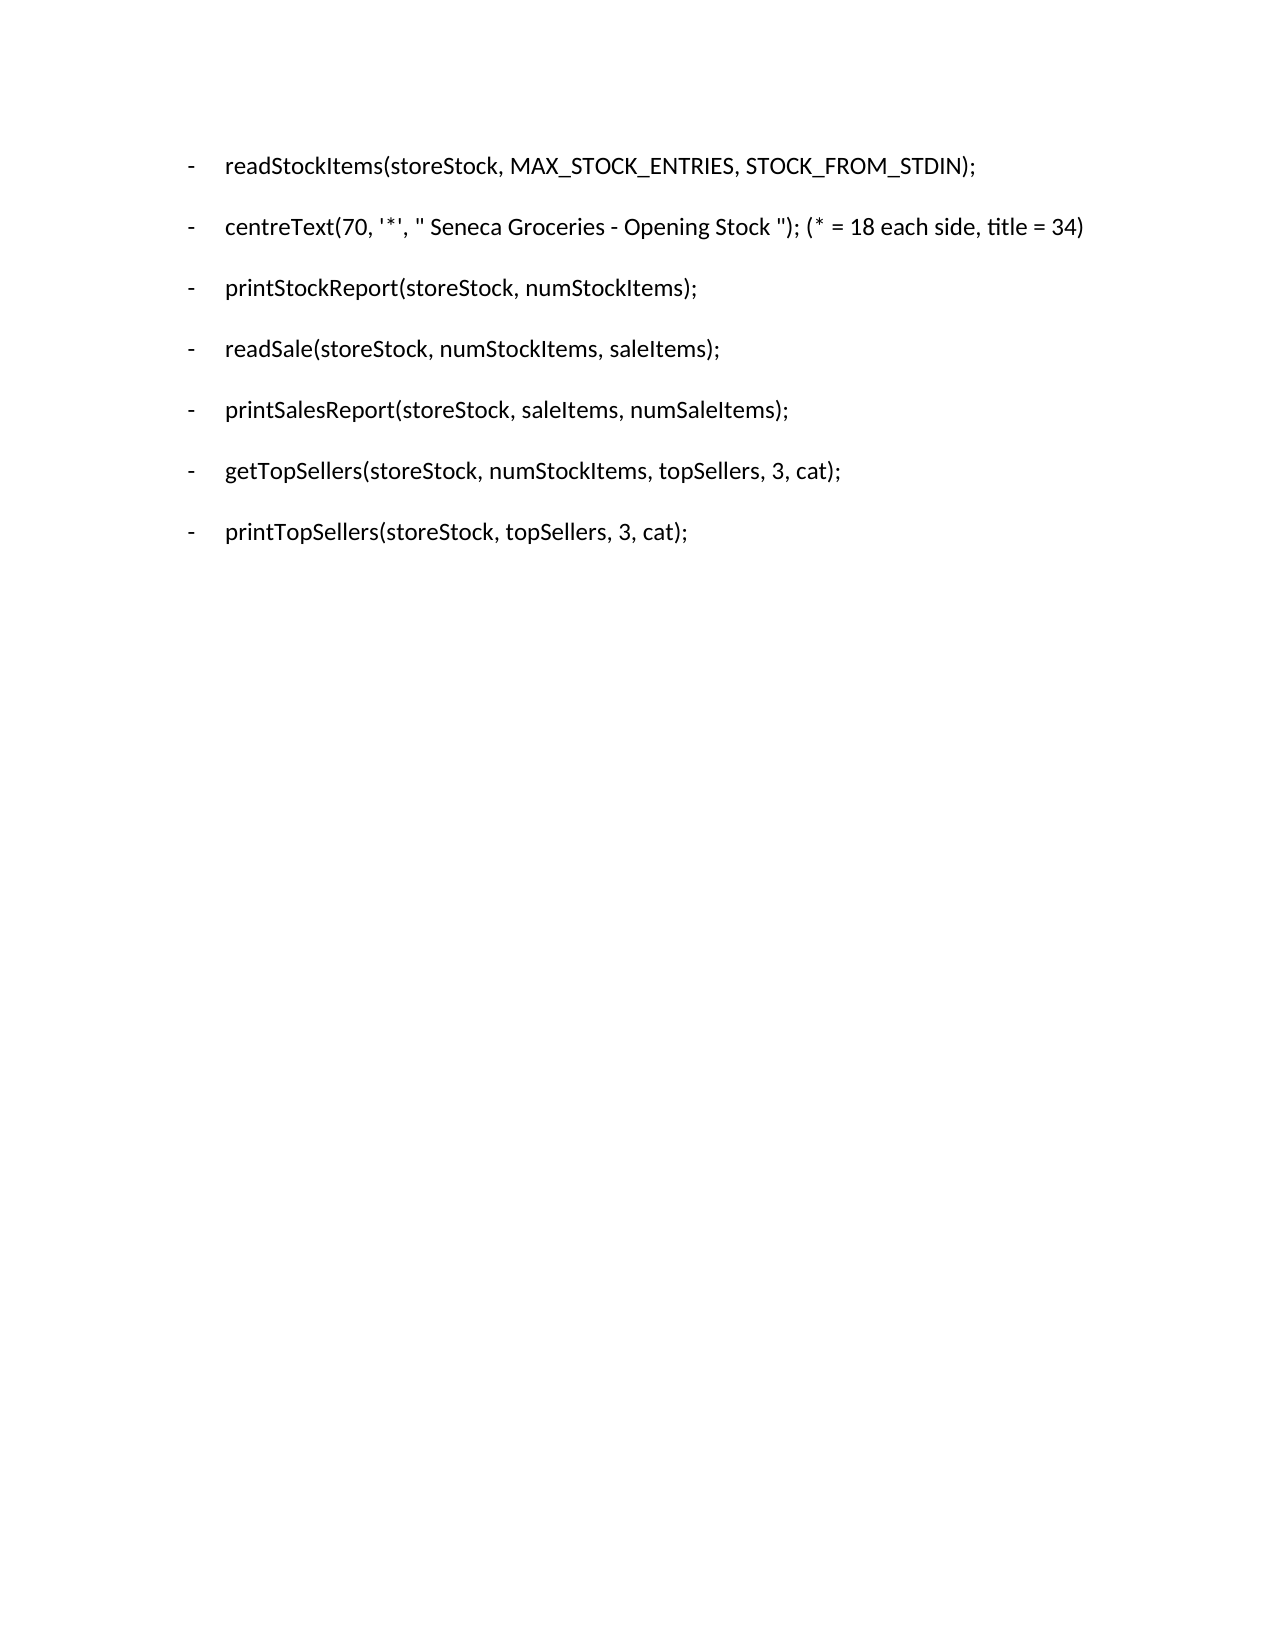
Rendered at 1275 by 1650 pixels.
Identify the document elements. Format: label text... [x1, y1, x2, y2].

list centreText(70, '*', " Seneca Groceries - Opening Stock "); (* = 18 each side, title = 34) [187, 211, 1125, 242]
list printTopSellers(storeStock, topSellers, 3, cat); [187, 516, 1125, 547]
list readStockItems(storeStock, MAX_STOCK_ENTRIES, STOCK_FROM_STDIN); [187, 150, 1125, 181]
list printStockReport(storeStock, numStockItems); [187, 272, 1125, 303]
list readSale(storeStock, numStockItems, saleItems); [187, 333, 1125, 364]
list printSalesReport(storeStock, saleItems, numSaleItems); [187, 394, 1125, 425]
list getTopSellers(storeStock, numStockItems, topSellers, 3, cat); [187, 455, 1125, 486]
